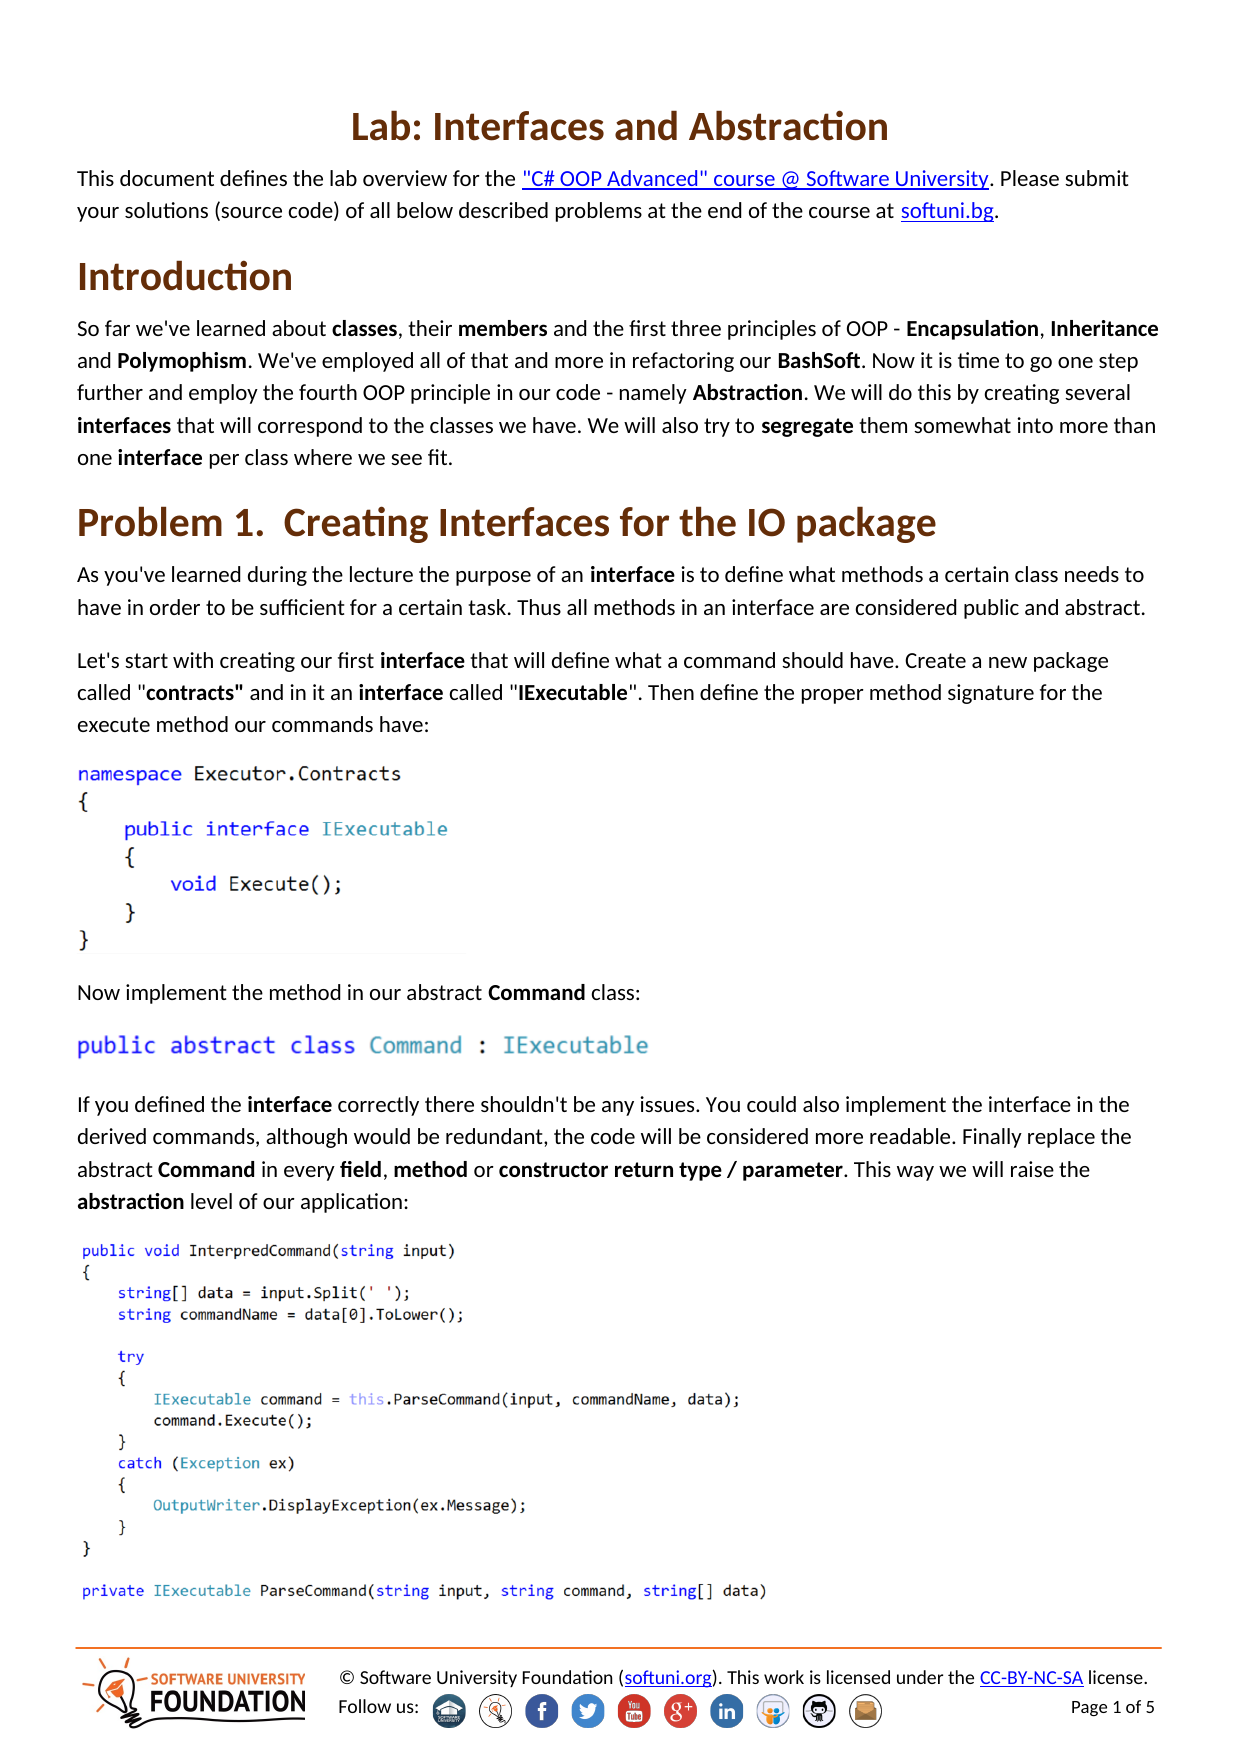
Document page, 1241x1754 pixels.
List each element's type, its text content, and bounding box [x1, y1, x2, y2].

picture [76, 1240, 779, 1604]
picture [432, 1694, 466, 1728]
picture [571, 1694, 605, 1728]
picture [81, 1656, 305, 1729]
text If you defined the interface correctly there shouldn't be any issues. You could also implement the interface in the derived commands, although would be redundant, the code will be considered more readable. Finally replace the abstract Command in every field, method or constructor return type / parameter. This way we will raise the abstraction level of our application: [77, 1090, 1163, 1215]
picture [849, 1694, 882, 1728]
subtitle Introduction [77, 249, 1163, 300]
picture [479, 1694, 512, 1728]
picture [76, 763, 467, 954]
text So far we've learned about classes, their members and the first three principles of OOP - Encapsulation, Inheritance and Polymophism. We've employed all of that and more in refactoring our BashSoft. Now it is time to go one step further and employ the fourth OOP principle in our code - namely Abstraction. We will do this by creating several interfaces that will correspond to the classes we have. We will also try to segregate them somewhat into more than one interface per class where we see fit. [77, 314, 1163, 471]
text This document defines the lab overview for the "C# OOP Advanced" course @ Software University. Please submit your solutions (source code) of all below described problems at the end of the course at softuni.bg. [77, 164, 1163, 224]
picture [664, 1694, 697, 1728]
picture [802, 1694, 836, 1728]
subtitle Lab: Interfaces and Abstraction [77, 99, 1163, 150]
subtitle Creating Interfaces for the IO package [77, 496, 1163, 547]
picture [756, 1694, 790, 1728]
picture [617, 1694, 651, 1728]
picture [76, 1031, 659, 1066]
text Now implement the method in our abstract Command class: [77, 978, 1163, 1006]
picture [525, 1694, 559, 1728]
text As you've learned during the lecture the purpose of an interface is to define what methods a certain class needs to have in order to be sufficient for a certain task. Thus all methods in an interface are considered public and abstract. [77, 561, 1163, 621]
picture [710, 1694, 744, 1728]
text Let's start with creating our first interface that will define what a command should have. Create a new package called "contracts" and in it an interface called "IExecutable". Then define the proper method signature for the execute method our commands have: [77, 646, 1163, 738]
